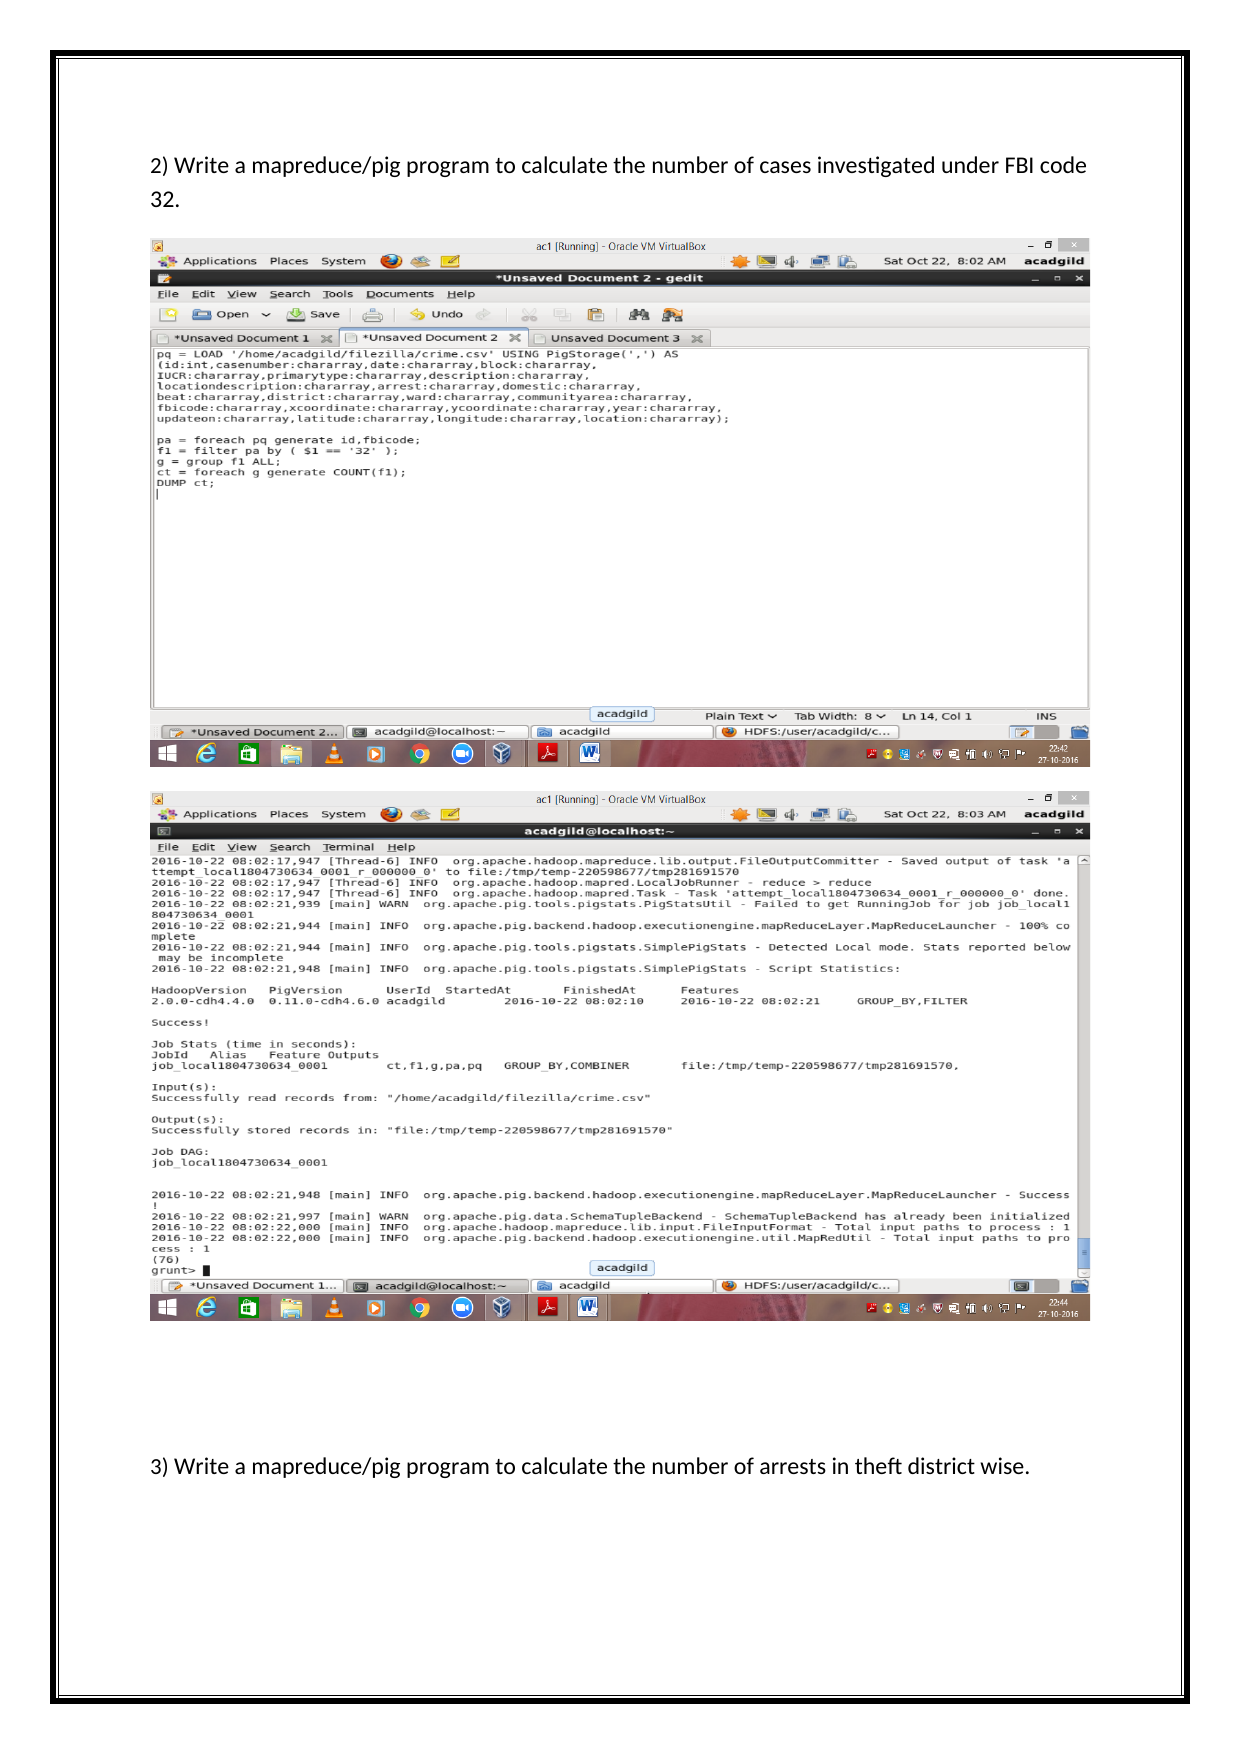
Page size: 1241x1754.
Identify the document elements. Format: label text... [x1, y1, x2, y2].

picture [150, 238, 1091, 767]
text 3) Write a mapreduce/pig program to calculate the number of arrests in theft district wise. [150, 1451, 1090, 1481]
text 2) Write a mapreduce/pig program to calculate the number of cases investigated under FBI code 32. [150, 150, 1090, 213]
picture [150, 791, 1091, 1321]
